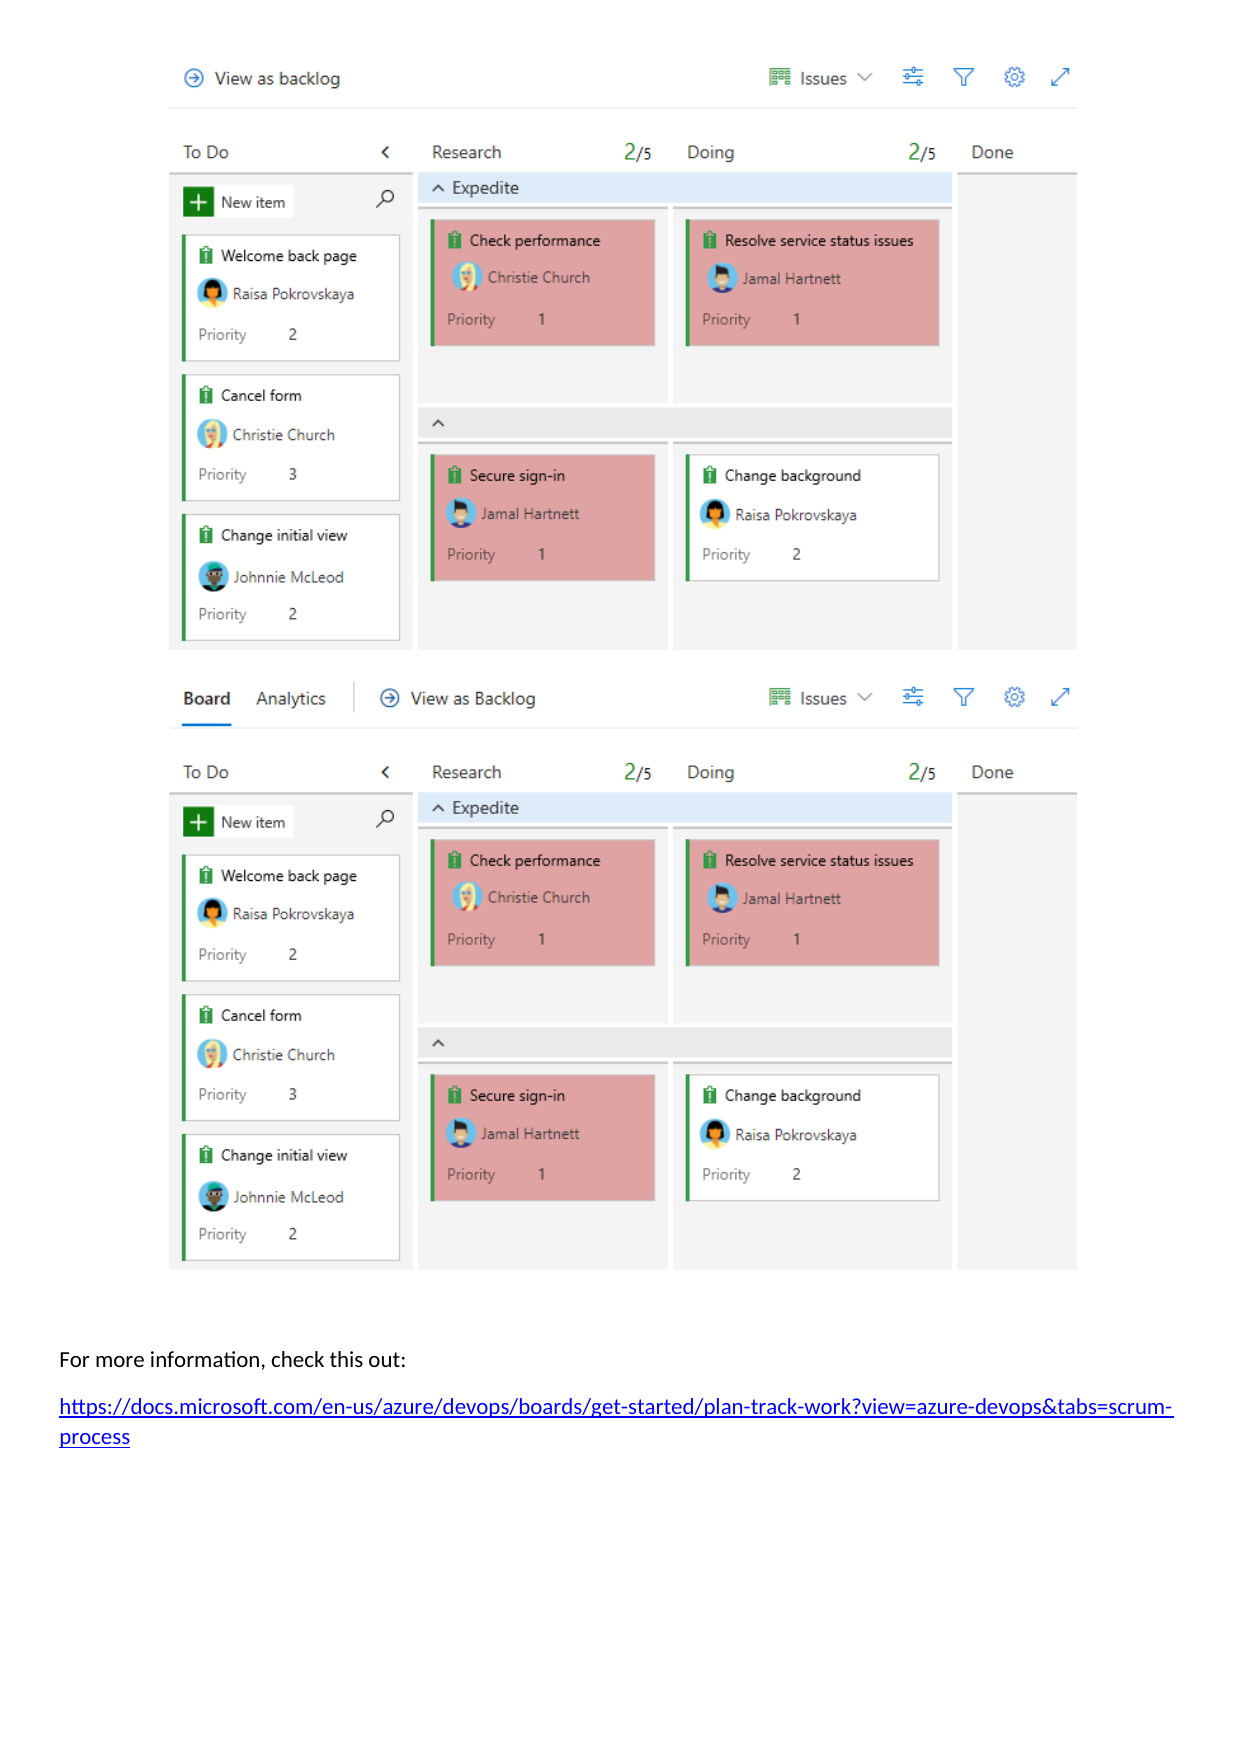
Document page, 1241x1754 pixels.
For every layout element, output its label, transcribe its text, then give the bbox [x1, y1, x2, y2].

text For more information, check this out: [59, 1345, 1181, 1373]
text https://docs.microsoft.com/en-us/azure/devops/boards/get-started/plan-track-work?view=azure-devops&tabs=scrum-process [59, 1392, 1181, 1450]
picture [163, 678, 1078, 1270]
picture [163, 59, 1078, 650]
